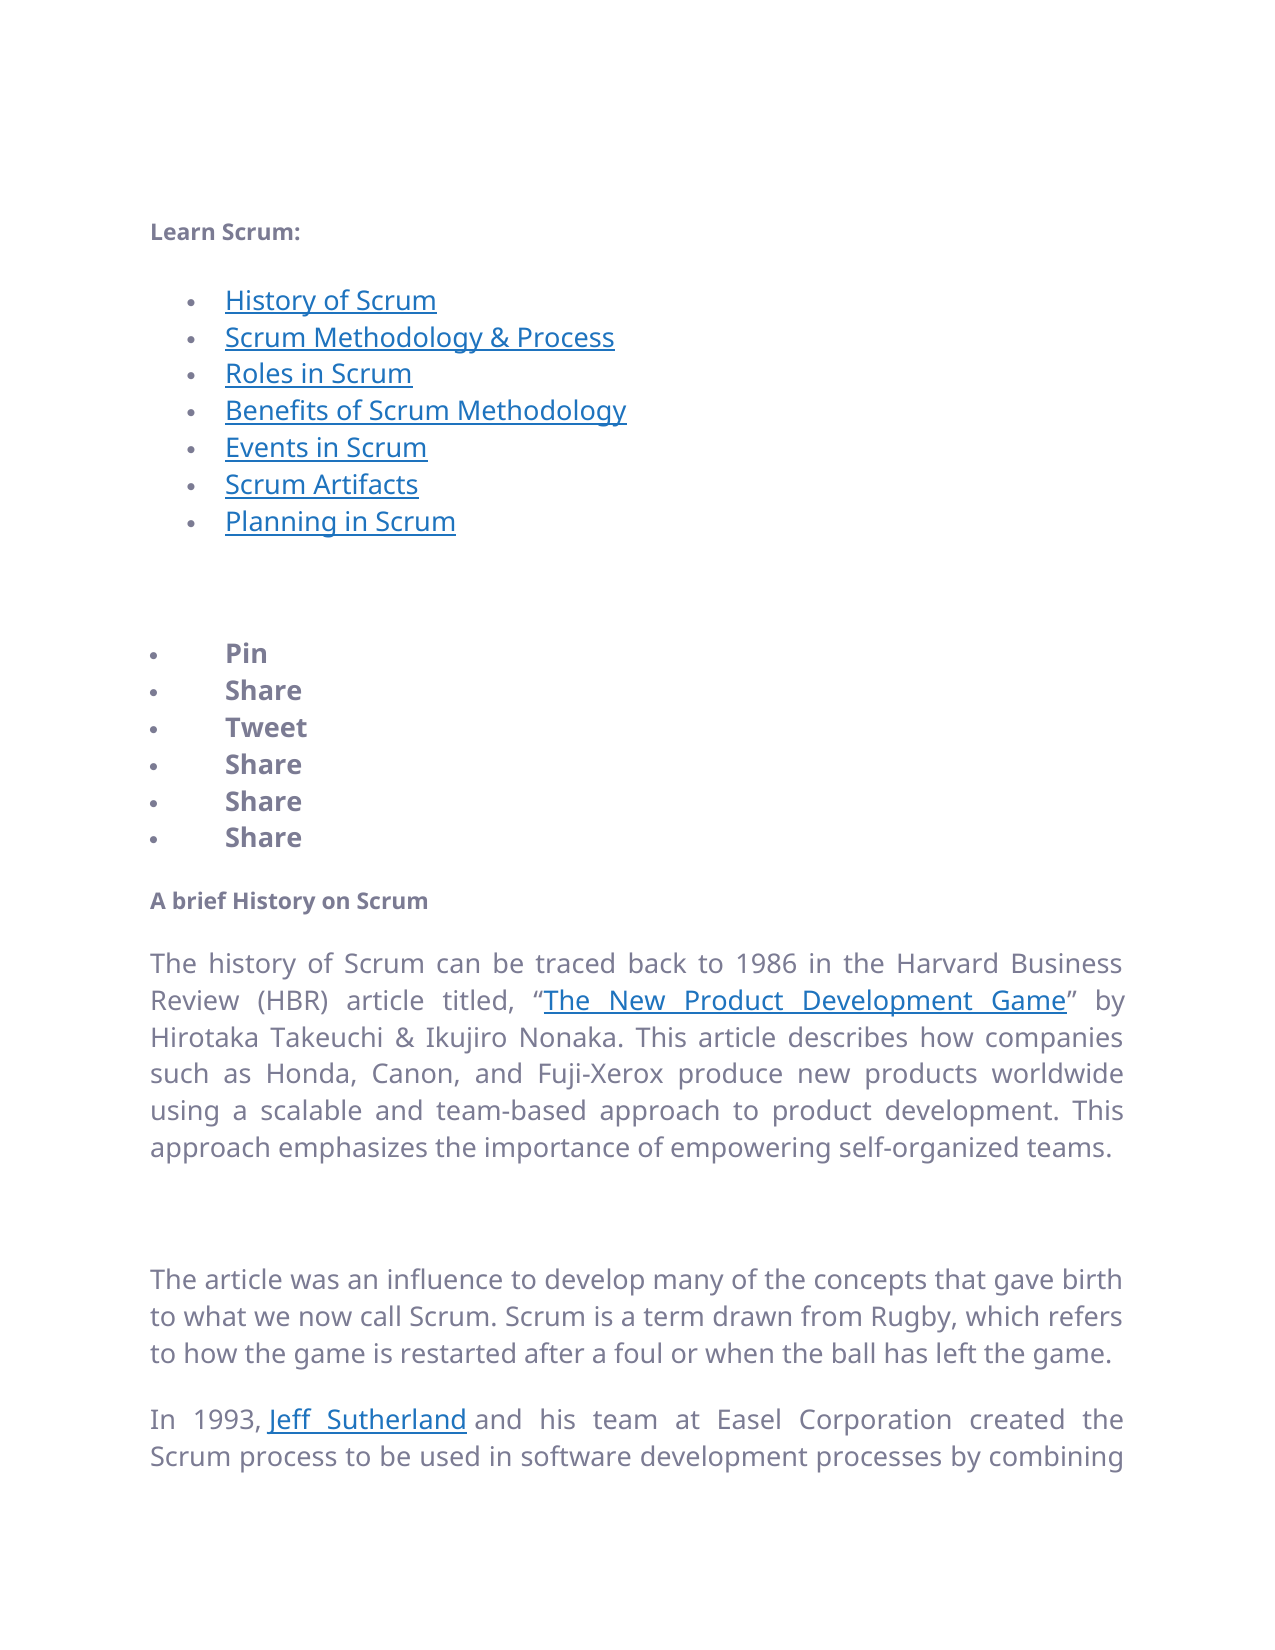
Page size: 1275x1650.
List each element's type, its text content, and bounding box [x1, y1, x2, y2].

list Planning in Scrum [187, 502, 1125, 539]
list Benefits of Scrum Methodology [187, 392, 1125, 429]
list Events in Scrum [187, 429, 1125, 466]
list Share [150, 671, 1125, 708]
list Share [150, 819, 1125, 856]
subtitle Learn Scrum: [150, 216, 1125, 247]
list Pin [150, 634, 1125, 671]
list Share [150, 745, 1125, 782]
list Scrum Methodology & Process [187, 318, 1125, 355]
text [150, 1401, 1125, 1474]
subtitle A brief History on Scrum [150, 885, 1125, 916]
list History of Scrum [187, 281, 1125, 318]
list Tweet [150, 708, 1125, 745]
text The article was an influence to develop many of the concepts that gave birth to what we now call Scrum. Scrum is a term drawn from Rugby, which refers to how the game is restarted after a foul or when the ball has left the game. [150, 1261, 1125, 1371]
list Roles in Scrum [187, 355, 1125, 392]
list Share [150, 782, 1125, 819]
list Scrum Artifacts [187, 466, 1125, 502]
text The history of Scrum can be traced back to 1986 in the Harvard Business Review (HBR) article titled, “The New Product Development Game” by Hirotaka Takeuchi & Ikujiro Nonaka. This article describes how companies such as Honda, Canon, and Fuji-Xerox produce new products worldwide using a scalable and team-based approach to product development. This approach emphasizes the importance of empowering self-organized teams. [150, 944, 1125, 1166]
